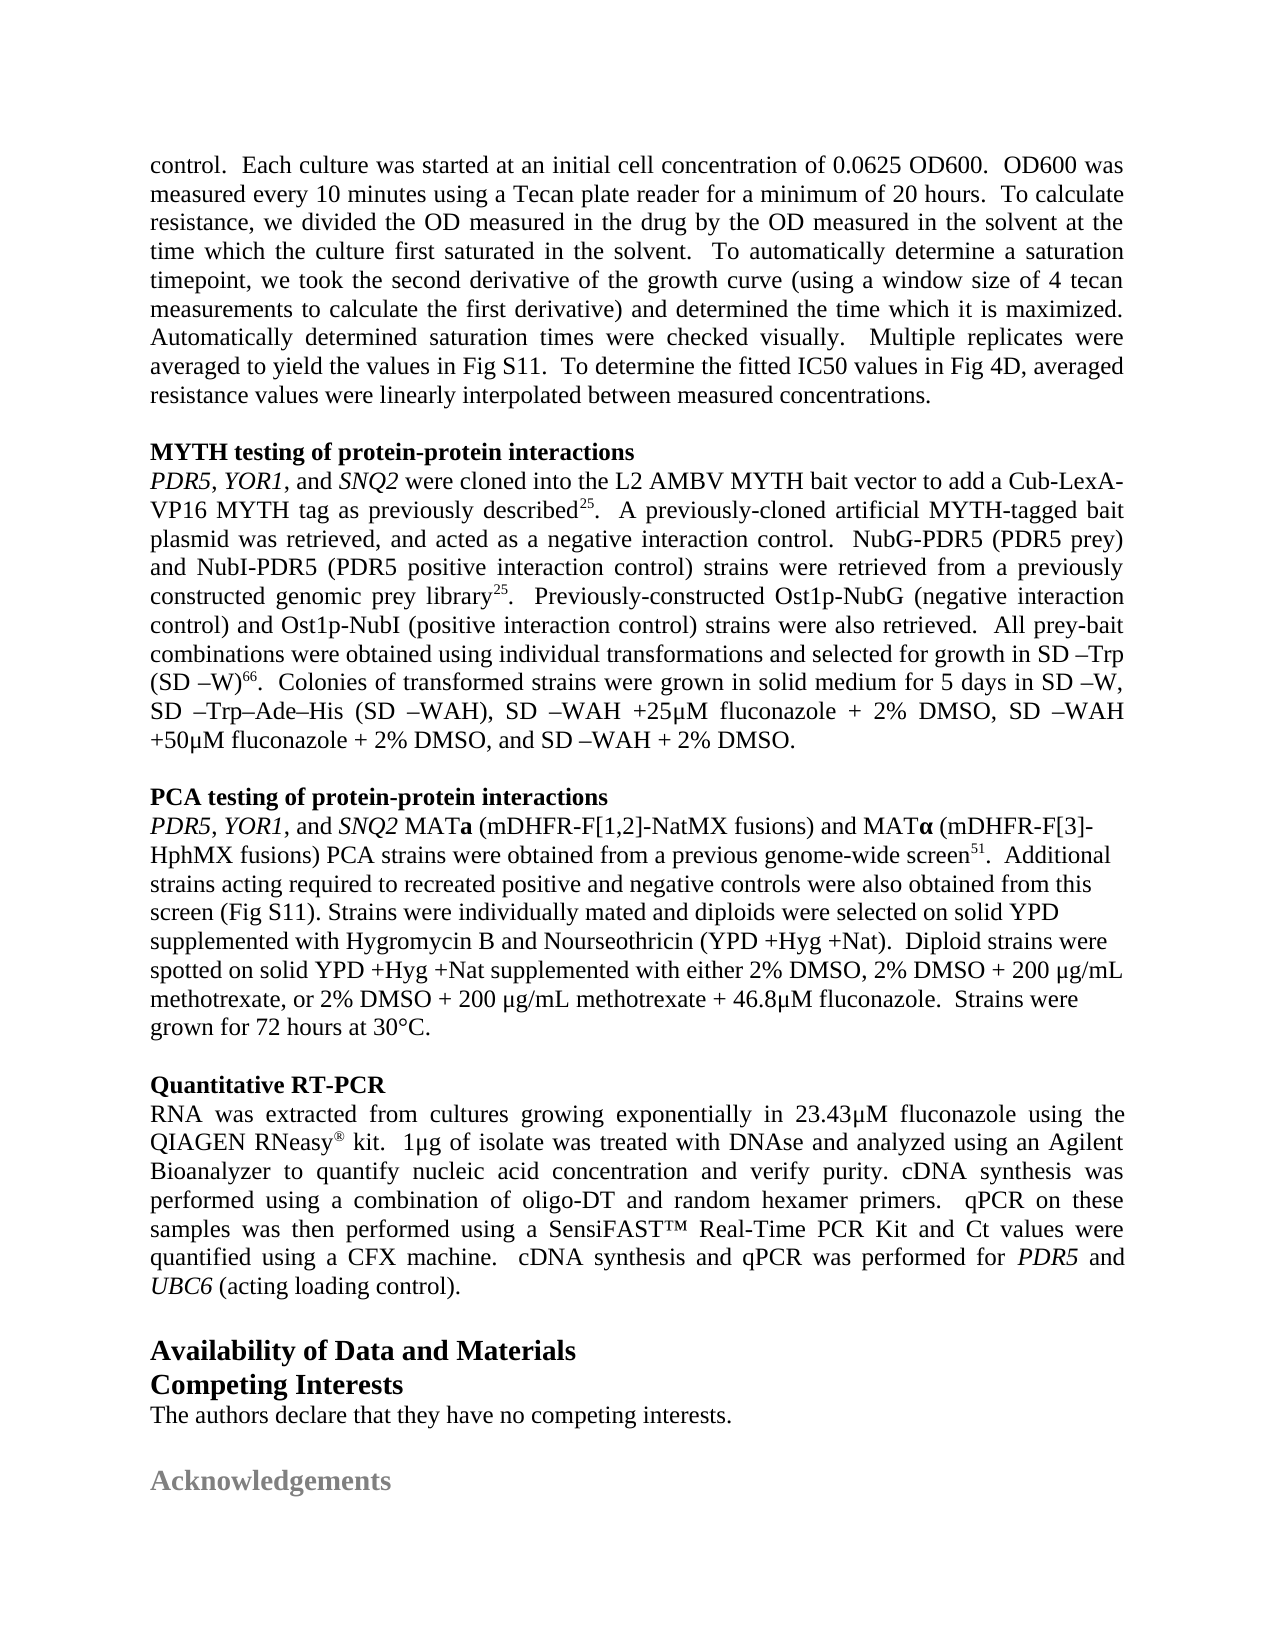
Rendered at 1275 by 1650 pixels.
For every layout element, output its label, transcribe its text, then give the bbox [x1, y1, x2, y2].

text Competing Interests [150, 1367, 1125, 1401]
text Quantitative RT-PCR [150, 1070, 1125, 1099]
text Availability of Data and Materials [150, 1333, 1125, 1367]
text PCA testing of protein-protein interactions [150, 782, 1125, 811]
text PDR5, YOR1, and SNQ2 were cloned into the L2 AMBV MYTH bait vector to add a Cub-LexA-VP16 MYTH tag as previously described25. A previously-cloned artificial MYTH-tagged bait plasmid was retrieved, and acted as a negative interaction control. NubG-PDR5 (PDR5 prey) and NubI-PDR5 (PDR5 positive interaction control) strains were retrieved from a previously constructed genomic prey library25. Previously-constructed Ost1p-NubG (negative interaction control) and Ost1p-NubI (positive interaction control) strains were also retrieved. All prey-bait combinations were obtained using individual transformations and selected for growth in SD –Trp (SD –W)66. Colonies of transformed strains were grown in solid medium for 5 days in SD –W, SD –Trp–Ade–His (SD –WAH), SD –WAH +25μM fluconazole + 2% DMSO, SD –WAH +50μM fluconazole + 2% DMSO, and SD –WAH + 2% DMSO. [150, 466, 1125, 754]
text Acknowledgements [150, 1463, 1125, 1496]
text PDR5, YOR1, and SNQ2 MATa (mDHFR-F[1,2]-NatMX fusions) and MATα (mDHFR-F[3]-HphMX fusions) PCA strains were obtained from a previous genome-wide screen51. Additional strains acting required to recreated positive and negative controls were also obtained from this screen (Fig S11). Strains were individually mated and diploids were selected on solid YPD supplemented with Hygromycin B and Nourseothricin (YPD +Hyg +Nat). Diploid strains were spotted on solid YPD +Hyg +Nat supplemented with either 2% DMSO, 2% DMSO + 200 μg/mL methotrexate, or 2% DMSO + 200 μg/mL methotrexate + 46.8μM fluconazole. Strains were grown for 72 hours at 30°C. [150, 811, 1125, 1041]
text RNA was extracted from cultures growing exponentially in 23.43μM fluconazole using the QIAGEN RNeasy® kit. 1μg of isolate was treated with DNAse and analyzed using an Agilent Bioanalyzer to quantify nucleic acid concentration and verify purity. cDNA synthesis was performed using a combination of oligo-DT and random hexamer primers. qPCR on these samples was then performed using a SensiFAST™ Real-Time PCR Kit and Ct values were quantified using a CFX machine. cDNA synthesis and qPCR was performed for PDR5 and UBC6 (acting loading control). [150, 1099, 1125, 1300]
text The authors declare that they have no competing interests. [150, 1401, 1125, 1429]
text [150, 150, 1125, 409]
text MYTH testing of protein-protein interactions [150, 437, 1125, 466]
